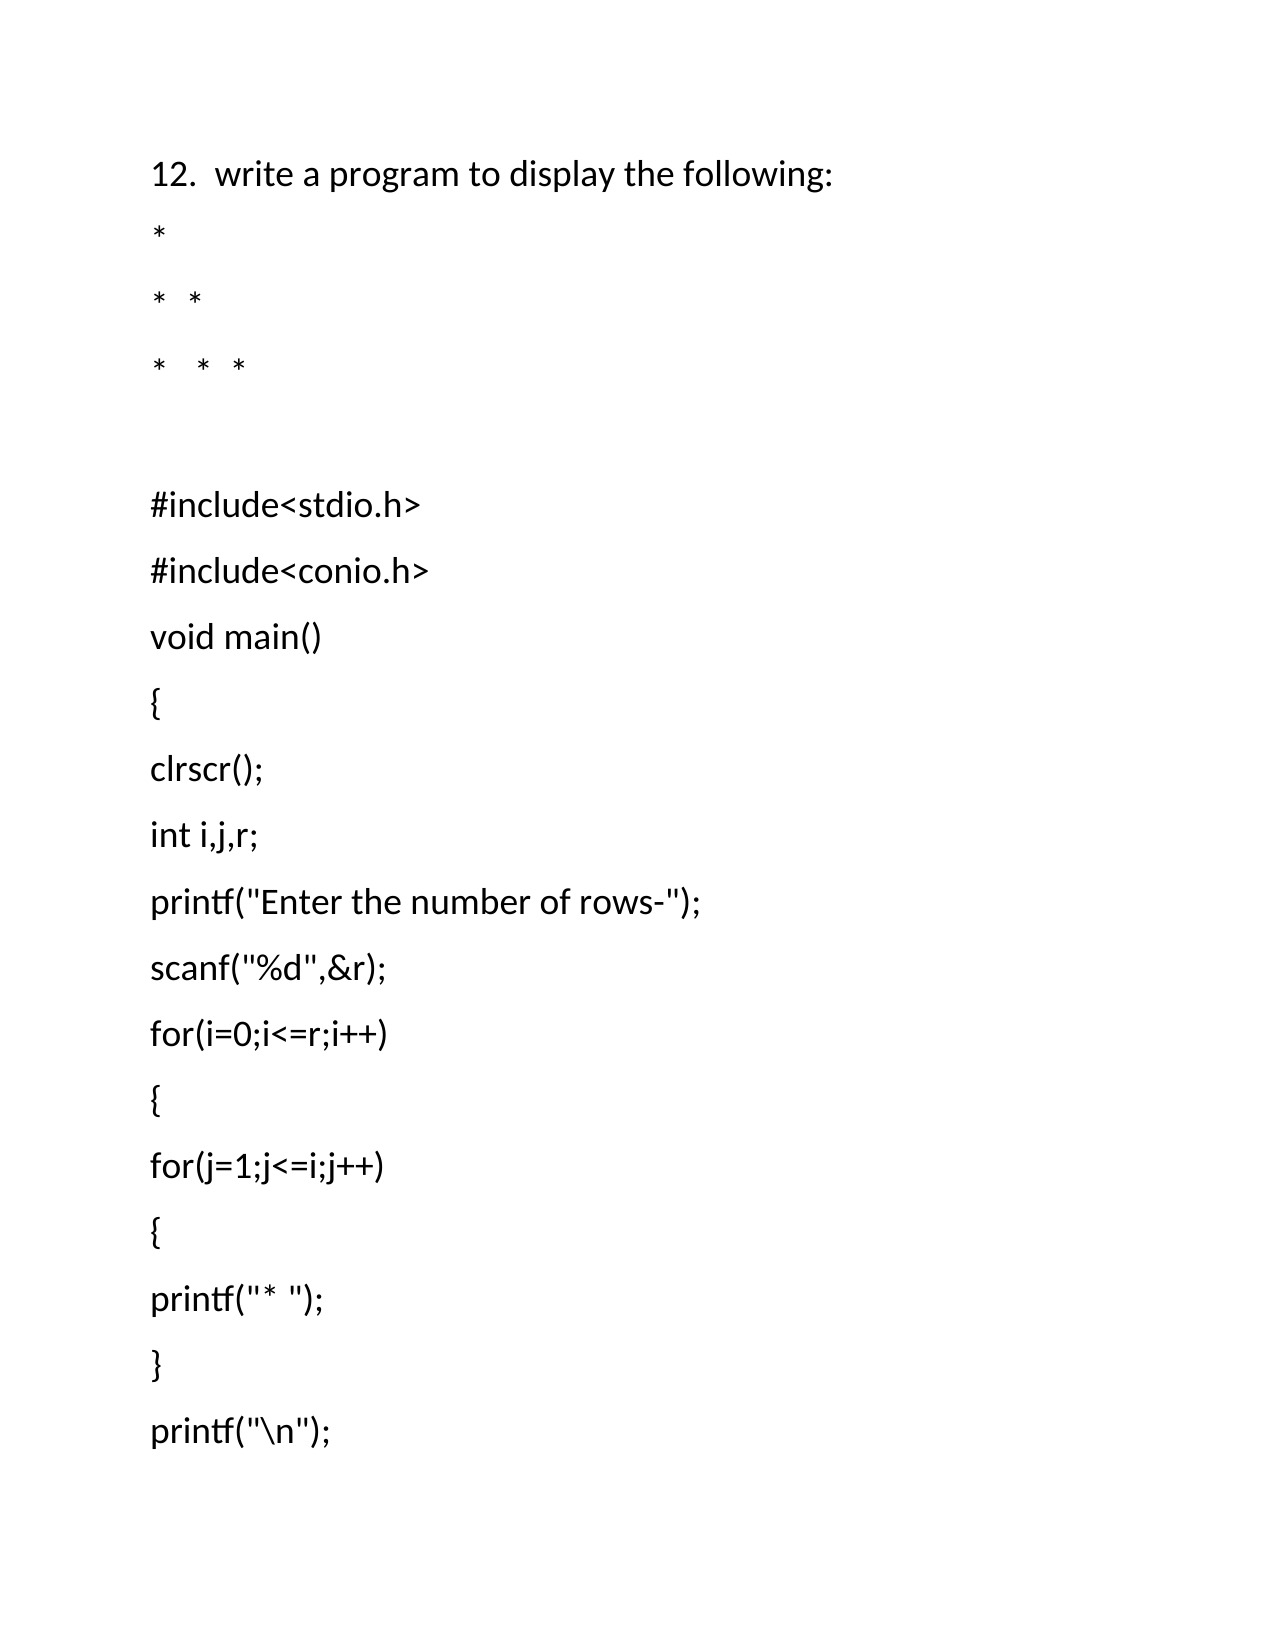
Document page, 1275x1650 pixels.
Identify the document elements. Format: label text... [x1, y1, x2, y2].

text { [150, 1076, 1125, 1122]
text * * * [150, 348, 1125, 394]
text { [150, 1208, 1125, 1254]
text #include<conio.h> [150, 547, 1125, 593]
text { [150, 679, 1125, 725]
text #include<stdio.h> [150, 481, 1125, 527]
text 12. write a program to display the following: [150, 150, 1125, 196]
text printf("\n"); [150, 1407, 1125, 1453]
text printf("* "); [150, 1274, 1125, 1320]
text printf("Enter the number of rows-"); [150, 878, 1125, 923]
text for(i=0;i<=r;i++) [150, 1010, 1125, 1056]
text clrscr(); [150, 745, 1125, 791]
text int i,j,r; [150, 811, 1125, 857]
text } [150, 1341, 1125, 1386]
text void main() [150, 613, 1125, 659]
text for(j=1;j<=i;j++) [150, 1142, 1125, 1188]
text * [150, 216, 1125, 262]
text * * [150, 282, 1125, 328]
text scanf("%d",&r); [150, 944, 1125, 989]
